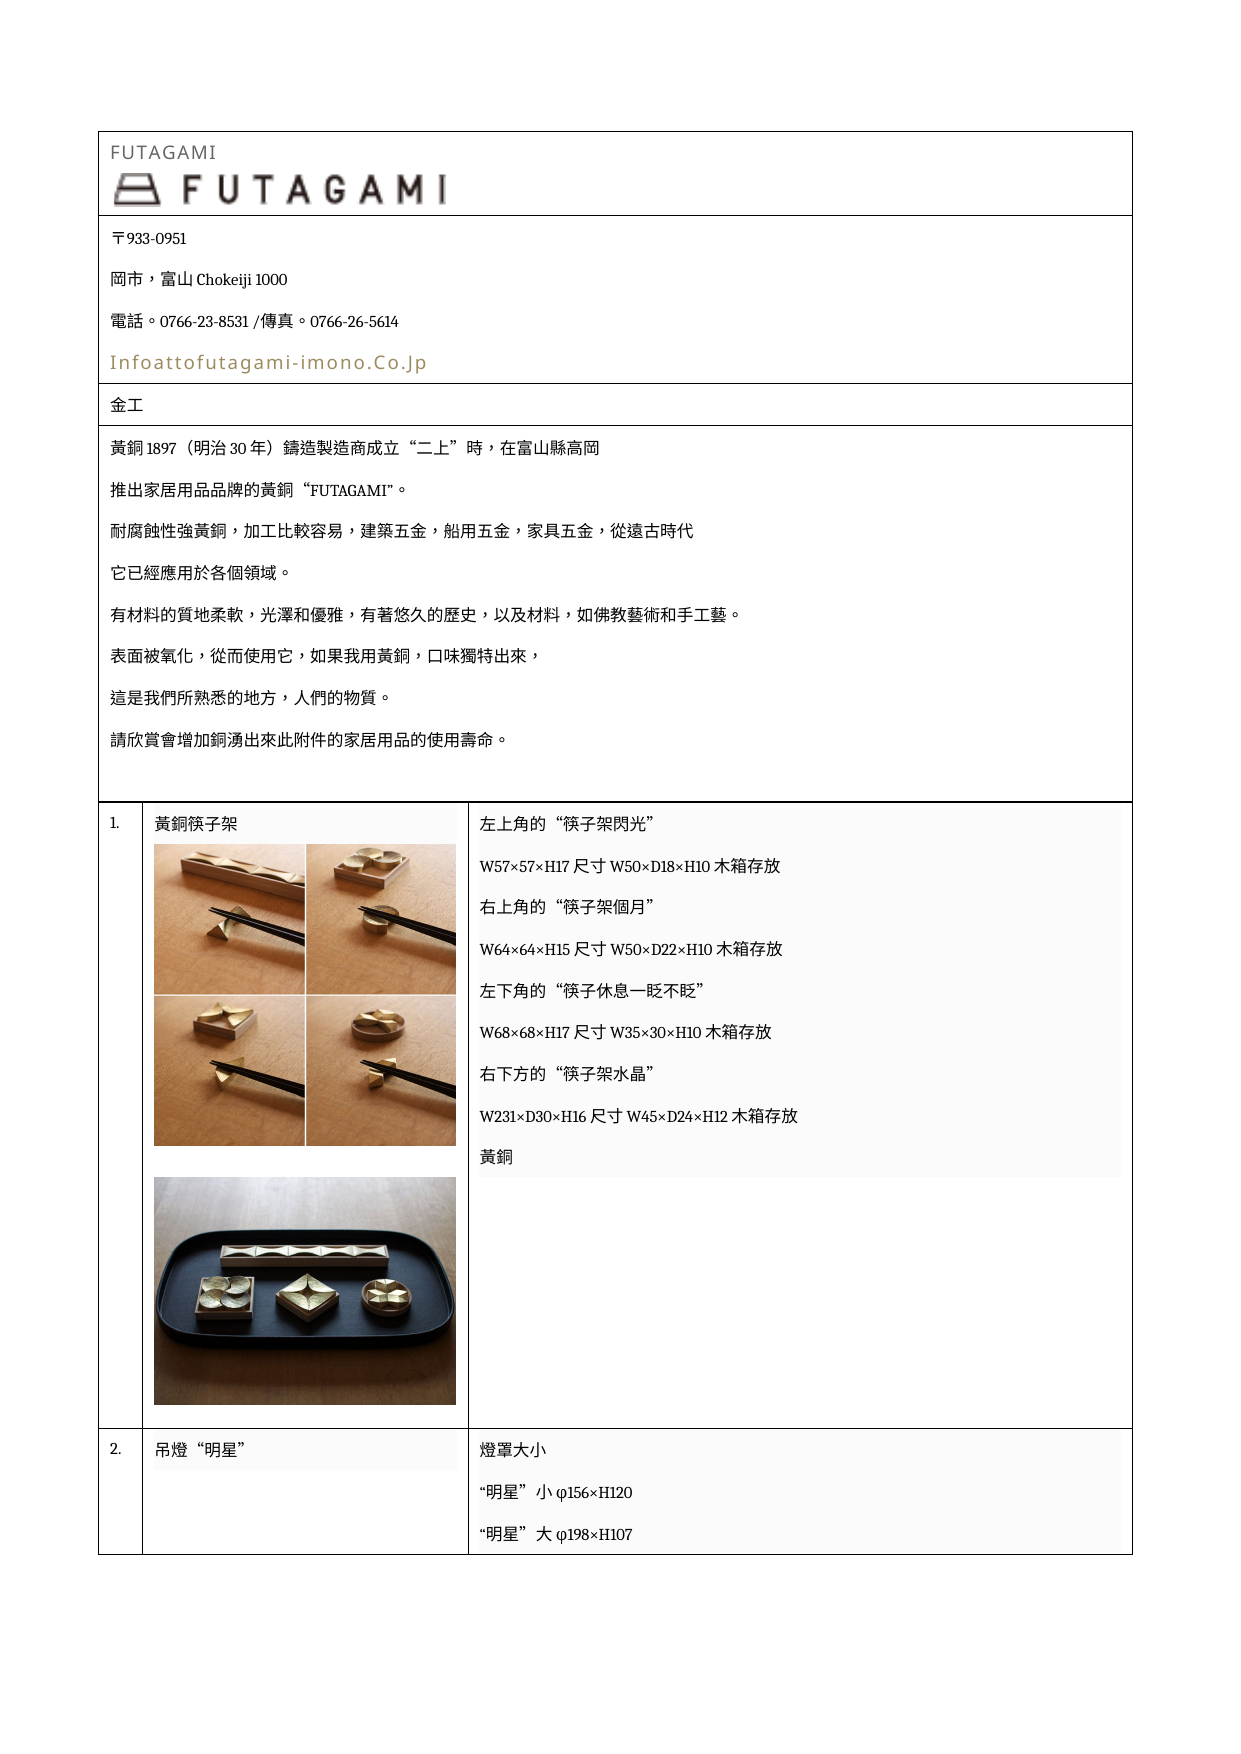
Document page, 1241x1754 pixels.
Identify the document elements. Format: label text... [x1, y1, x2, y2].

picture [154, 844, 456, 1146]
table_header FUTAGAMI [99, 132, 1132, 215]
table_cell 黃銅筷子架 [143, 803, 468, 1427]
picture [113, 173, 446, 207]
picture [154, 1177, 456, 1405]
table_cell 左上角的“筷子架閃光” W57×57×H17尺寸W50×D18×H10木箱存放 右上角的“筷子架個月” W64×64×H15尺寸W50×D22×H10木箱存放 左下角的“筷子休息一眨不眨” W68×68×H17尺寸W35×30×H10木箱存放 右下方的“筷子架水晶” W231×D30×H16尺寸W45×D24×H12木箱存放 黃銅 [469, 803, 1132, 1427]
table_cell 〒933-0951 岡市，富山Chokeiji 1000 電話。0766-23-8531 /傳真。0766-26-5614 Infoattofutagami-imono.Co.Jp [99, 216, 1132, 383]
table_cell [99, 1429, 142, 1553]
table_cell 黃銅1897（明治30年）鑄造製造商成立“二上”時，在富山縣高岡 推出家居用品品牌的黃銅“FUTAGAMI”。 耐腐蝕性強黃銅，加工比較容易，建築五金，船用五金，家具五金，從遠古時代 它已經應用於各個領域。 有材料的質地柔軟，光澤和優雅，有著悠久的歷史，以及材料，如佛教藝術和手工藝。 表面被氧化，從而使用它，如果我用黃銅，口味獨特出來， 這是我們所熟悉的地方，人們的物質。 請欣賞會增加銅湧出來此附件的家居用品的使用壽命。 [99, 426, 1132, 801]
table_cell 吊燈“明星” [143, 1429, 468, 1553]
table_cell 01 [99, 803, 142, 1427]
table_cell 金工 [99, 384, 1132, 425]
